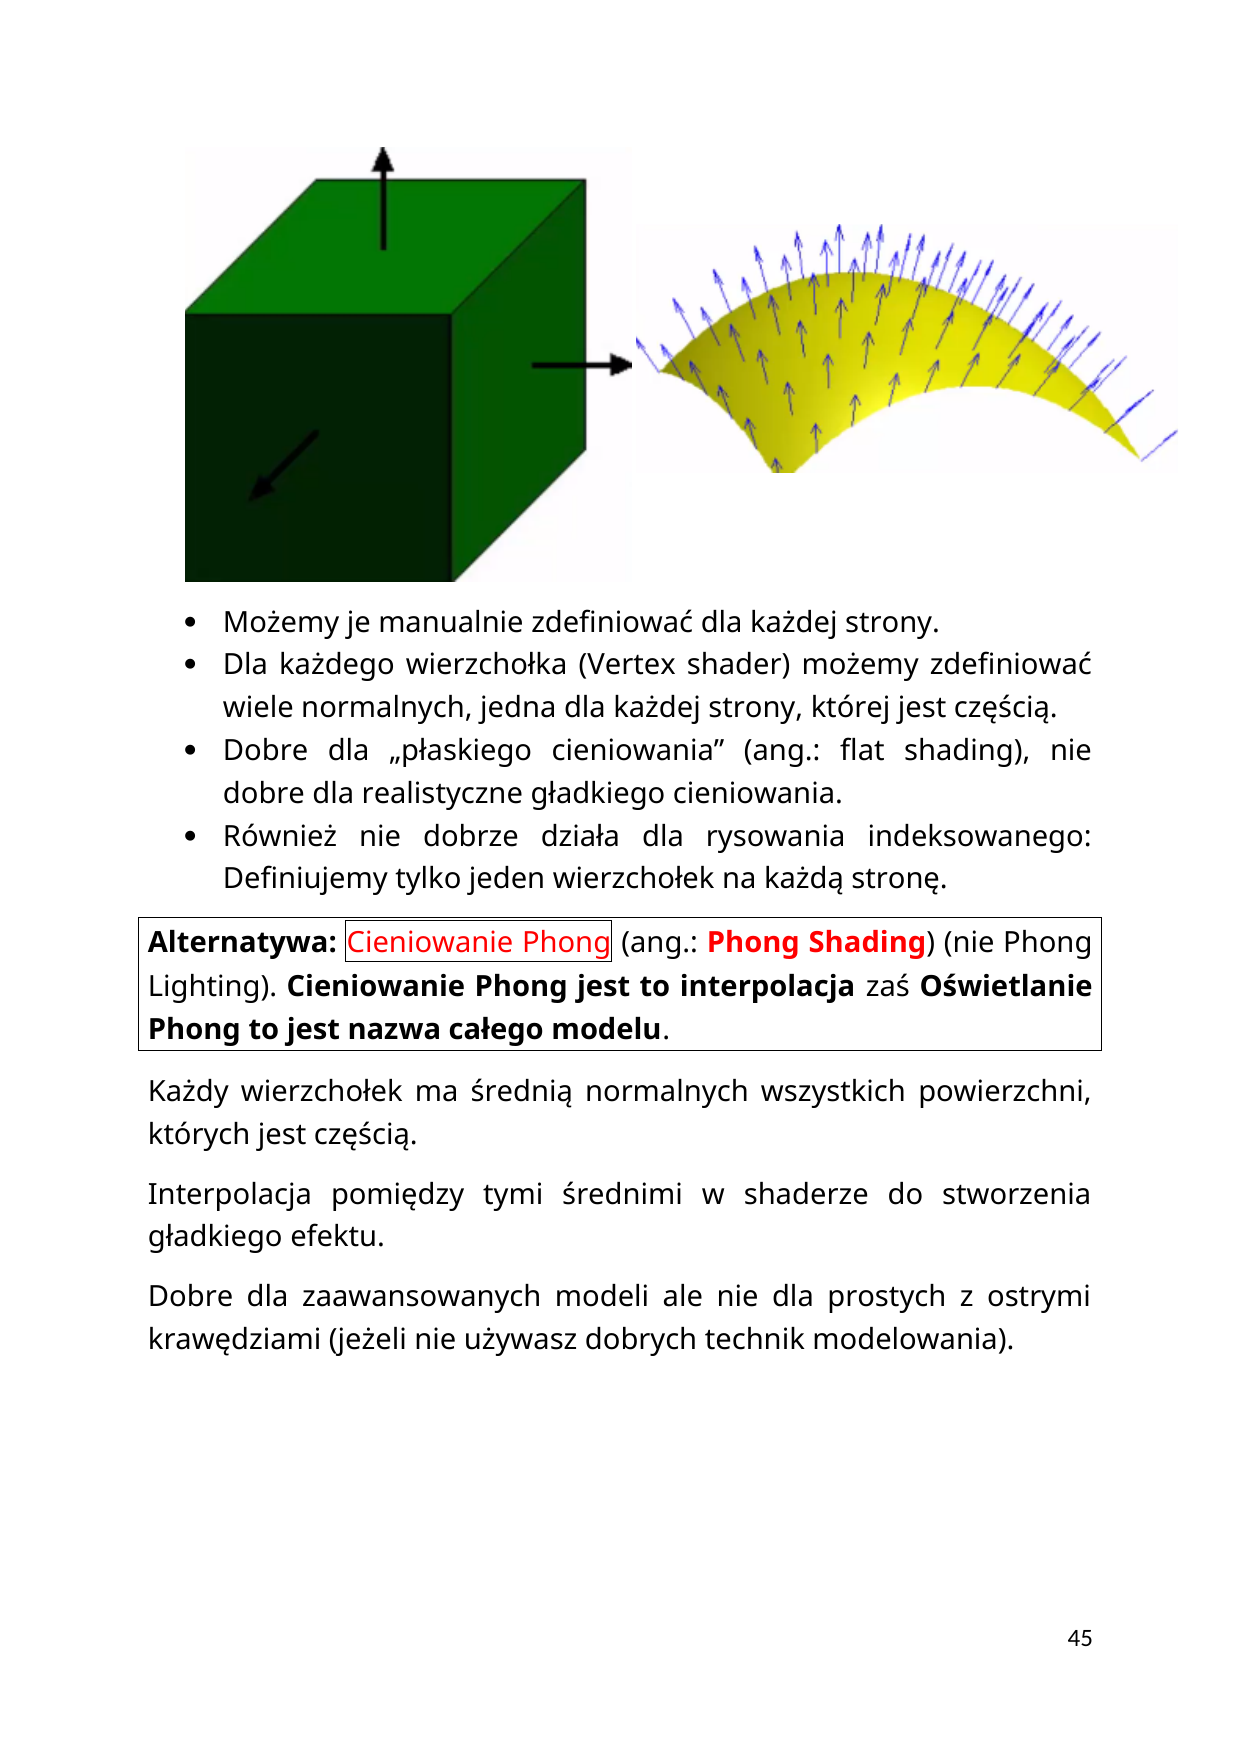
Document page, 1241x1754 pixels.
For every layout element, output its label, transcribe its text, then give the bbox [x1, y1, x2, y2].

text Alternatywa: Cieniowanie Phong (ang.: Phong Shading) (nie Phong Lighting). Cieniowanie Phong jest to interpolacja zaś Oświetlanie Phong to jest nazwa całego modelu. [139, 918, 1101, 1050]
text Interpolacja pomiędzy tymi średnimi w shaderze do stworzenia gładkiego efektu. [148, 1173, 1093, 1255]
text Dobre dla zaawansowanych modeli ale nie dla prostych z ostrymi krawędziami (jeżeli nie używasz dobrych technik modelowania). [148, 1275, 1093, 1358]
text Każdy wierzchołek ma średnią normalnych wszystkich powierzchni, których jest częścią. [148, 1071, 1093, 1153]
list Również nie dobrze działa dla rysowania indeksowanego: Definiujemy tylko jeden wierzchołek na każdą stronę. [185, 815, 1093, 897]
list Dla każdego wierzchołka (Vertex shader) możemy zdefiniować wiele normalnych, jedna dla każdej strony, której jest częścią. [185, 644, 1093, 726]
list Możemy je manualnie zdefiniować dla każdej strony. [185, 601, 1093, 641]
list Dobre dla „płaskiego cieniowania” (ang.: flat shading), nie dobre dla realistyczne gładkiego cieniowania. [185, 729, 1093, 812]
picture [185, 147, 632, 582]
picture [636, 224, 1179, 473]
